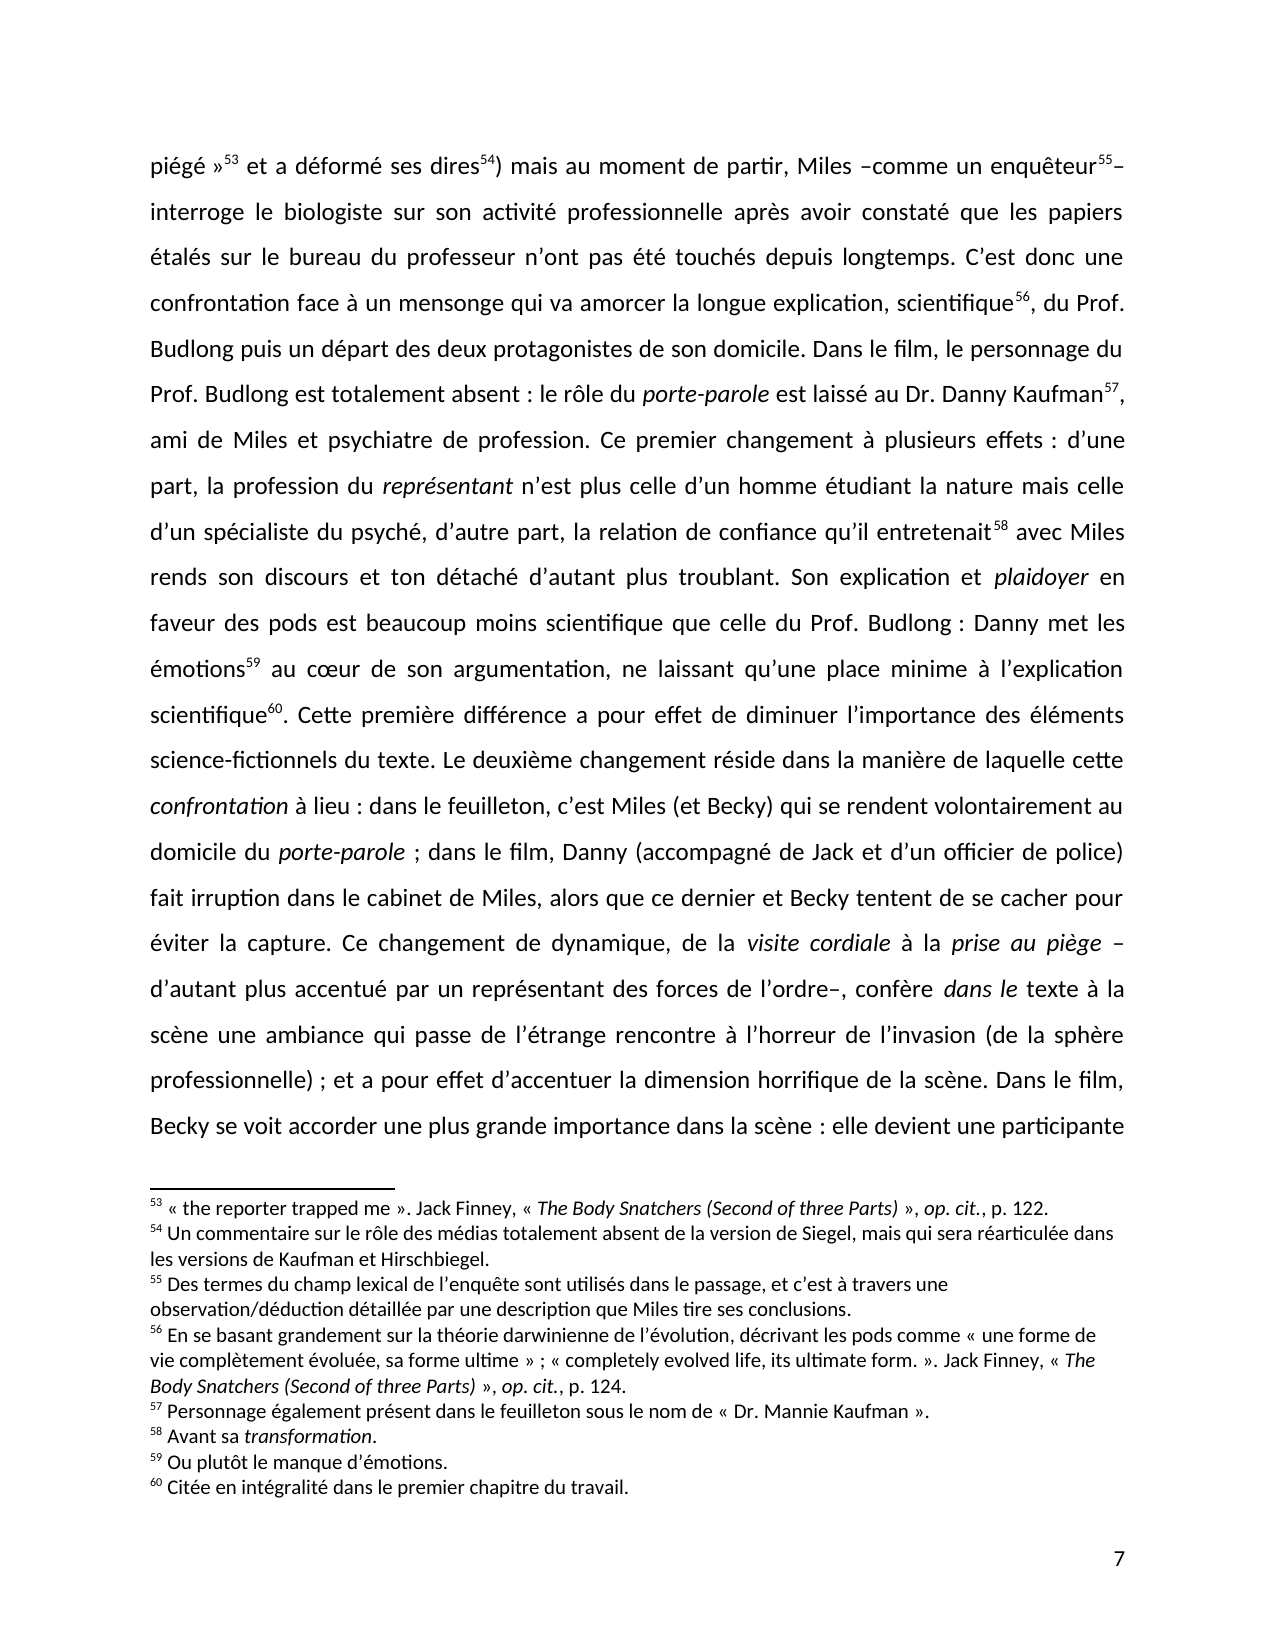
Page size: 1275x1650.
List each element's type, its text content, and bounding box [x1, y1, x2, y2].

text Un des changements importants à lieu dans la scène d’explication, prenant forme d’un dialogue entre Miles et un porte-parole des pod people. Dans les deux textes, cette scène remplit a pour fonction principale d’expliquer au lecteur/spectateur les intentions des envahisseurs ; dans le cas de (Invasion of) The Body Snatchers, l’échange est également la seule occasion donnée aux pod people de justifier leur démarche et de tenter de convaincre les protagonistes non-transformés de se soumettre à leur destinée apparente. Pourtant, cette scène clé repose sur un mécanisme différent dans les deux versions des textes, aussi bien dans leur « durée ». Dans le feuilleton, le rôle du porte-parole est laissé à L. Bernard Budlong, un « professeur de biologie et de botanique d’une université locale » présenté dans la seconde partie par le biais d’un article publié dans un quotidien local concernant des « objets mystérieux trouvés dans une ferme à l’ouest de la ville ». C’est Miles, accompagné de Becky, qui va activement chercher le contact avec cette personne afin d’obtenir des éclaircissements concernant les événements frappant la ville. Une fois au domicile du Prof. Budlong, une longue scène d’explication, sous forme d’un dialogue entre les deux personnages dans lequel le Prof. Budlong commence par réfuter le contenu de l’article (il affirme que le « journaliste l’a piégé » et a déformé ses dires) mais au moment de partir, Miles –comme un enquêteur– interroge le biologiste sur son activité professionnelle après avoir constaté que les papiers étalés sur le bureau du professeur n’ont pas été touchés depuis longtemps. C’est donc une confrontation face à un mensonge qui va amorcer la longue explication, scientifique, du Prof. Budlong puis un départ des deux protagonistes de son domicile. Dans le film, le personnage du Prof. Budlong est totalement absent : le rôle du porte-parole est laissé au Dr. Danny Kaufman, ami de Miles et psychiatre de profession. Ce premier changement à plusieurs effets : d’une part, la profession du représentant n’est plus celle d’un homme étudiant la nature mais celle d’un spécialiste du psyché, d’autre part, la relation de confiance qu’il entretenait avec Miles rends son discours et ton détaché d’autant plus troublant. Son explication et plaidoyer en faveur des pods est beaucoup moins scientifique que celle du Prof. Budlong : Danny met les émotions au cœur de son argumentation, ne laissant qu’une place minime à l’explication scientifique. Cette première différence a pour effet de diminuer l’importance des éléments science-fictionnels du texte. Le deuxième changement réside dans la manière de laquelle cette confrontation à lieu : dans le feuilleton, c’est Miles (et Becky) qui se rendent volontairement au domicile du porte-parole ; dans le film, Danny (accompagné de Jack et d’un officier de police) fait irruption dans le cabinet de Miles, alors que ce dernier et Becky tentent de se cacher pour éviter la capture. Ce changement de dynamique, de la visite cordiale à la prise au piège –d’autant plus accentué par un représentant des forces de l’ordre–, confère dans le texte à la scène une ambiance qui passe de l’étrange rencontre à l’horreur de l’invasion (de la sphère professionnelle) ; et a pour effet d’accentuer la dimension horrifique de la scène. Dans le film, Becky se voit accorder une plus grande importance dans la scène : elle devient une participante active au dialogue et la scène inclut un baiser entre les deux protagonistes, Becky affirmant « Je veux aimer et être aimée. Je veux tes enfants. Je ne veux pas vivre dans un monde sans amour, sans peine ou sans beauté. Je préfère mourir. ». Dans les deux textes, le personnage de Becky est défini à travers sa relation avec Miles, cette relation connaît toutefois un nombre important de changements lors de l’adaptation cinématographique : le feuilleton décrit les deux personnages comme « s’étant marié, mais aucun des deux n’a réussi à faire fonctionner leur mariage [respectif] » et précise le divorce dans un dialogue ou chaque personnage s’excuse pour le divorce de l’autre. Dans le film, la question est également abordée à travers un dialogue : [150, 150, 1125, 1141]
